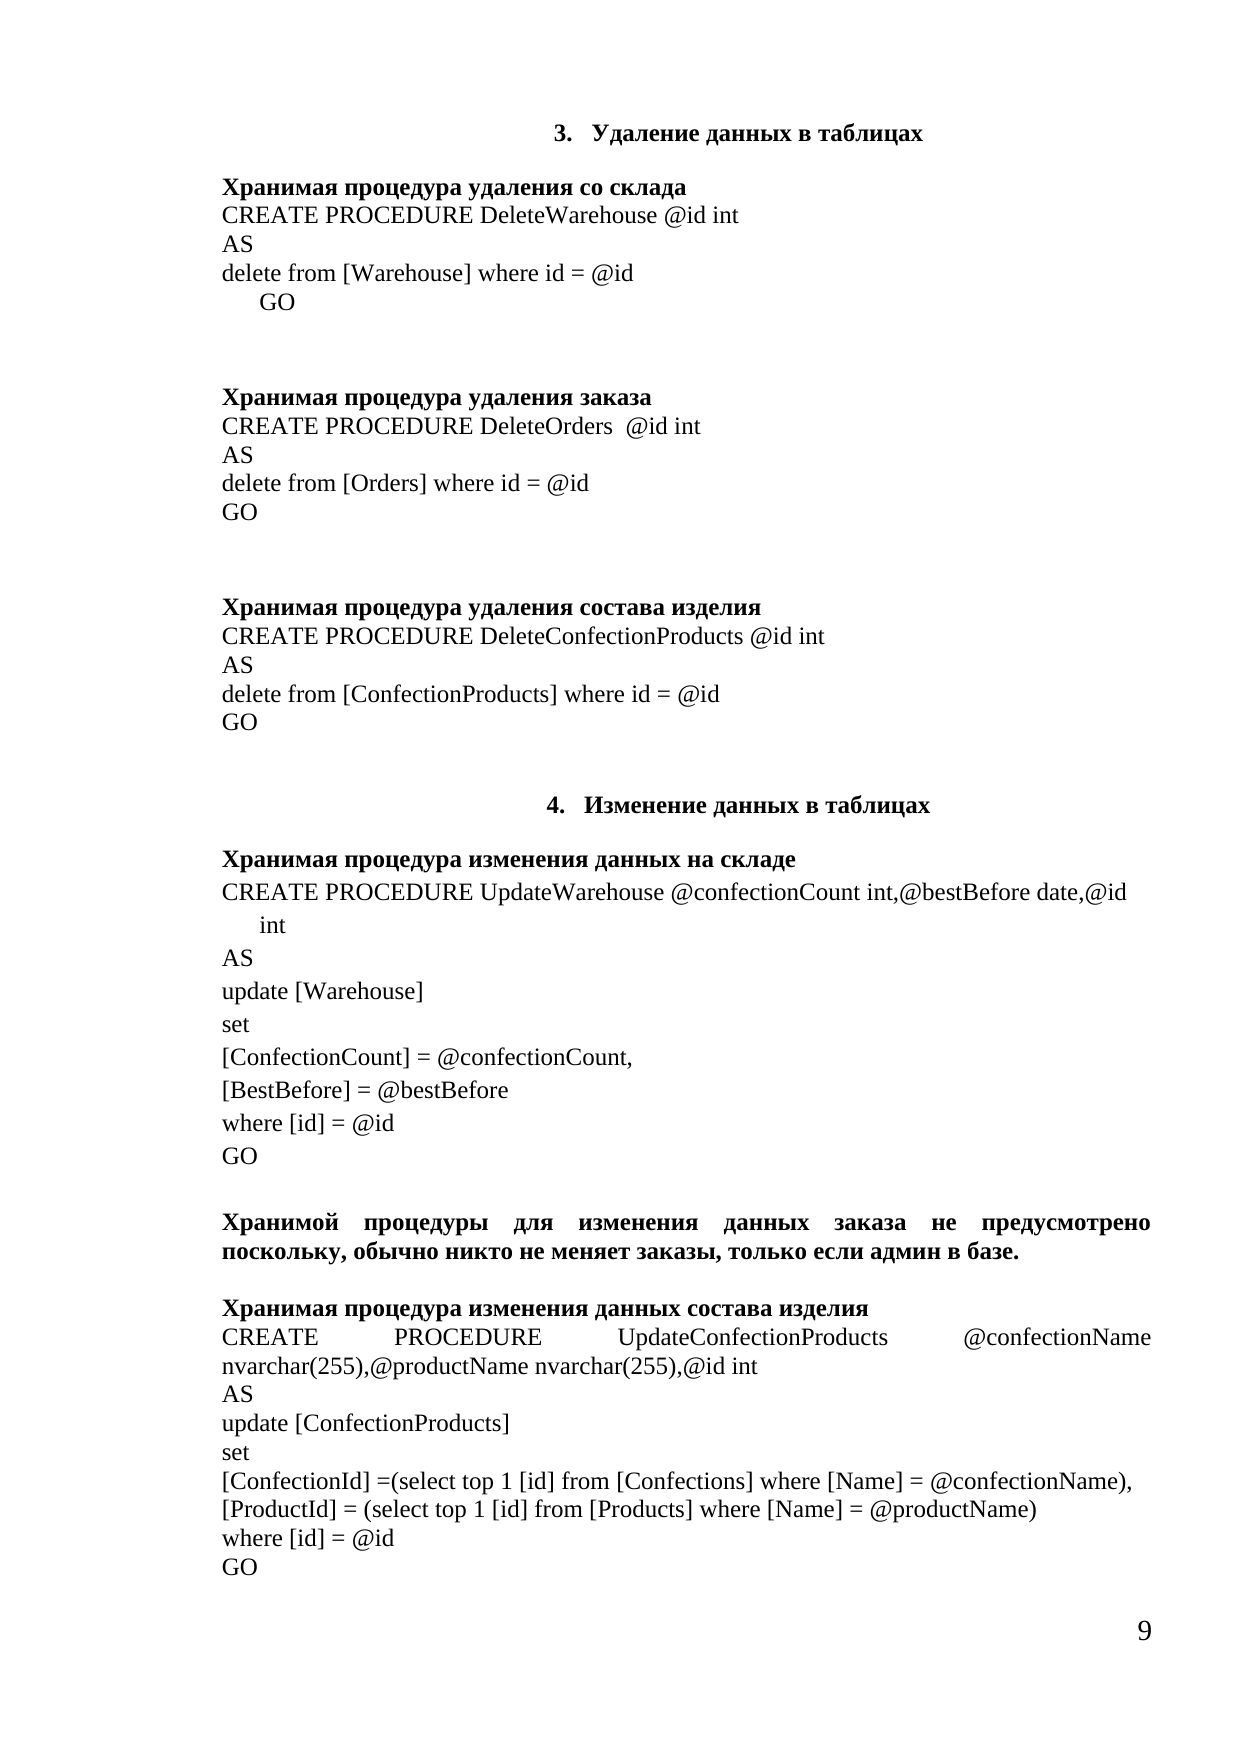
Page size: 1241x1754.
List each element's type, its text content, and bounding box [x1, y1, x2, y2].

text update [Warehouse] [222, 976, 1152, 1005]
text update [ConfectionProducts] [222, 1408, 1152, 1437]
text [ConfectionCount] = @confectionCount, [222, 1042, 1152, 1071]
text AS [222, 1379, 1152, 1408]
text Хранимой процедуры для изменения данных заказа не предусмотрено поскольку, обычно никто не меняет заказы, только если админ в базе. [222, 1207, 1152, 1264]
text [BestBefore] = @bestBefore [222, 1075, 1152, 1104]
text AS [222, 440, 1152, 468]
text AS [222, 943, 1152, 972]
text AS [222, 650, 1152, 679]
subtitle Удаление данных в таблицах [325, 118, 1152, 147]
text where [id] = @id [222, 1108, 1152, 1137]
text GO [222, 1552, 1152, 1581]
text Хранимая процедура изменения данных на складе [222, 844, 1152, 873]
text set [222, 1437, 1152, 1466]
text Хранимая процедура удаления со склада [222, 172, 1152, 201]
text Хранимая процедура удаления состава изделия [222, 592, 1152, 621]
text CREATE PROCEDURE DeleteWarehouse @id int [222, 201, 1152, 229]
text CREATE PROCEDURE UpdateWarehouse @confectionCount int,@bestBefore date,@id int [222, 877, 1152, 939]
text delete from [Orders] where id = @id [222, 468, 1152, 497]
text GO [222, 707, 1152, 736]
text GO [222, 497, 1152, 526]
text CREATE PROCEDURE UpdateConfectionProducts @confectionName nvarchar(255),@productName nvarchar(255),@id int [222, 1322, 1152, 1379]
text delete from [ConfectionProducts] where id = @id [222, 679, 1152, 707]
text [ConfectionId] =(select top 1 [id] from [Confections] where [Name] = @confectionName), [222, 1466, 1152, 1494]
subtitle Изменение данных в таблицах [325, 790, 1152, 819]
text GO [222, 1141, 1152, 1170]
text set [222, 1009, 1152, 1038]
text Хранимая процедура изменения данных состава изделия [222, 1293, 1152, 1322]
text AS [222, 229, 1152, 258]
text CREATE PROCEDURE DeleteConfectionProducts @id int [222, 621, 1152, 650]
text CREATE PROCEDURE DeleteOrders @id int [222, 411, 1152, 440]
text Хранимая процедура удаления заказа [222, 382, 1152, 411]
text GO [259, 287, 1152, 316]
text where [id] = @id [222, 1523, 1152, 1552]
text [ProductId] = (select top 1 [id] from [Products] where [Name] = @productName) [222, 1494, 1152, 1523]
text delete from [Warehouse] where id = @id [222, 258, 1152, 287]
